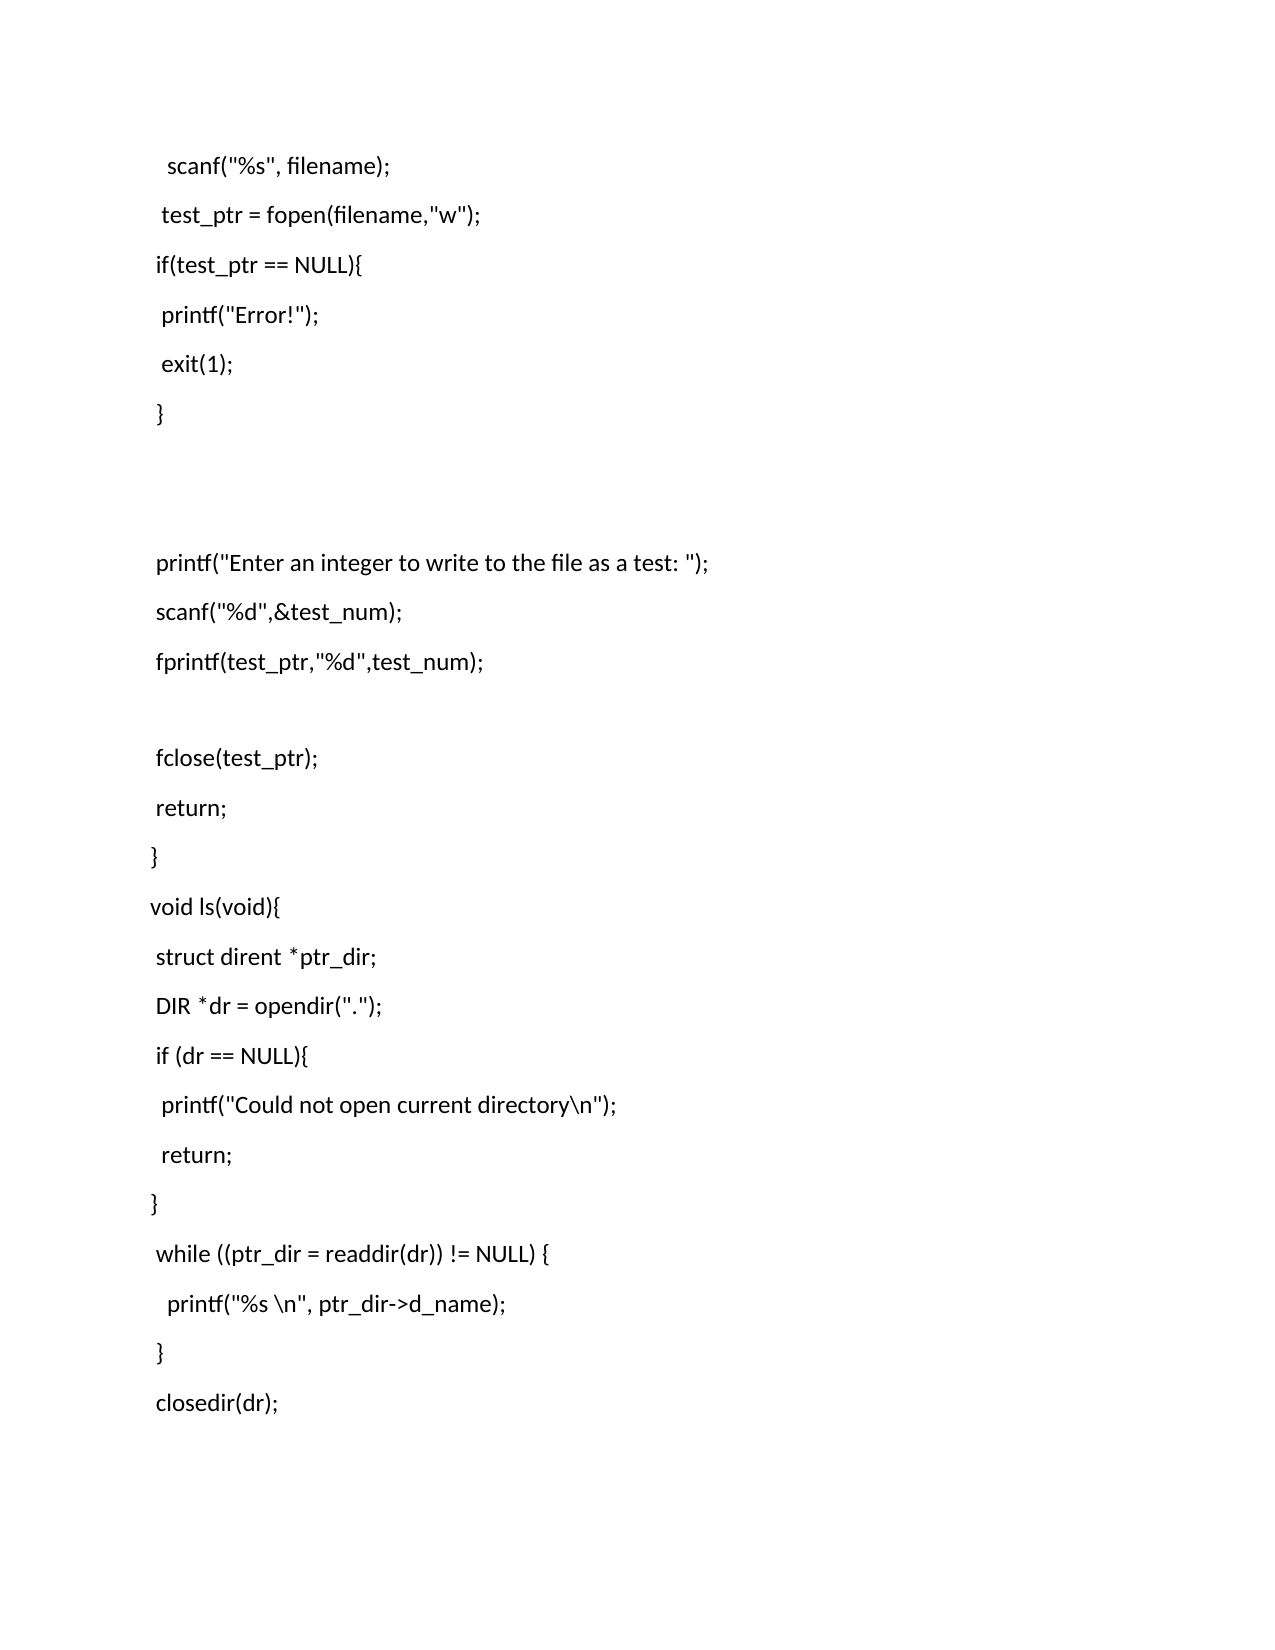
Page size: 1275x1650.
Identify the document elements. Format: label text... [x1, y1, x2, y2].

text } [150, 841, 1125, 872]
text test_ptr = fopen(filename,"w"); [150, 199, 1125, 230]
text DIR *dr = opendir("."); [150, 990, 1125, 1021]
text printf("%s \n", ptr_dir->d_name); [150, 1288, 1125, 1318]
text struct dirent *ptr_dir; [150, 941, 1125, 971]
text return; [150, 792, 1125, 822]
text if (dr == NULL){ [150, 1040, 1125, 1070]
text printf("Could not open current directory\n"); [150, 1089, 1125, 1120]
text return; [150, 1139, 1125, 1169]
text fprintf(test_ptr,"%d",test_num); [150, 646, 1125, 676]
text exit(1); [150, 348, 1125, 379]
text closedir(dr); [150, 1387, 1125, 1417]
text fclose(test_ptr); [150, 742, 1125, 773]
text } [150, 398, 1125, 428]
text printf("Enter an integer to write to the file as a test: "); [150, 547, 1125, 577]
text scanf("%s", filename); [150, 150, 1125, 181]
text } [150, 1188, 1125, 1219]
text while ((ptr_dir = readdir(dr)) != NULL) { [150, 1238, 1125, 1269]
text printf("Error!"); [150, 299, 1125, 329]
text scanf("%d",&test_num); [150, 596, 1125, 627]
text if(test_ptr == NULL){ [150, 249, 1125, 280]
text } [150, 1337, 1125, 1368]
text void ls(void){ [150, 891, 1125, 922]
